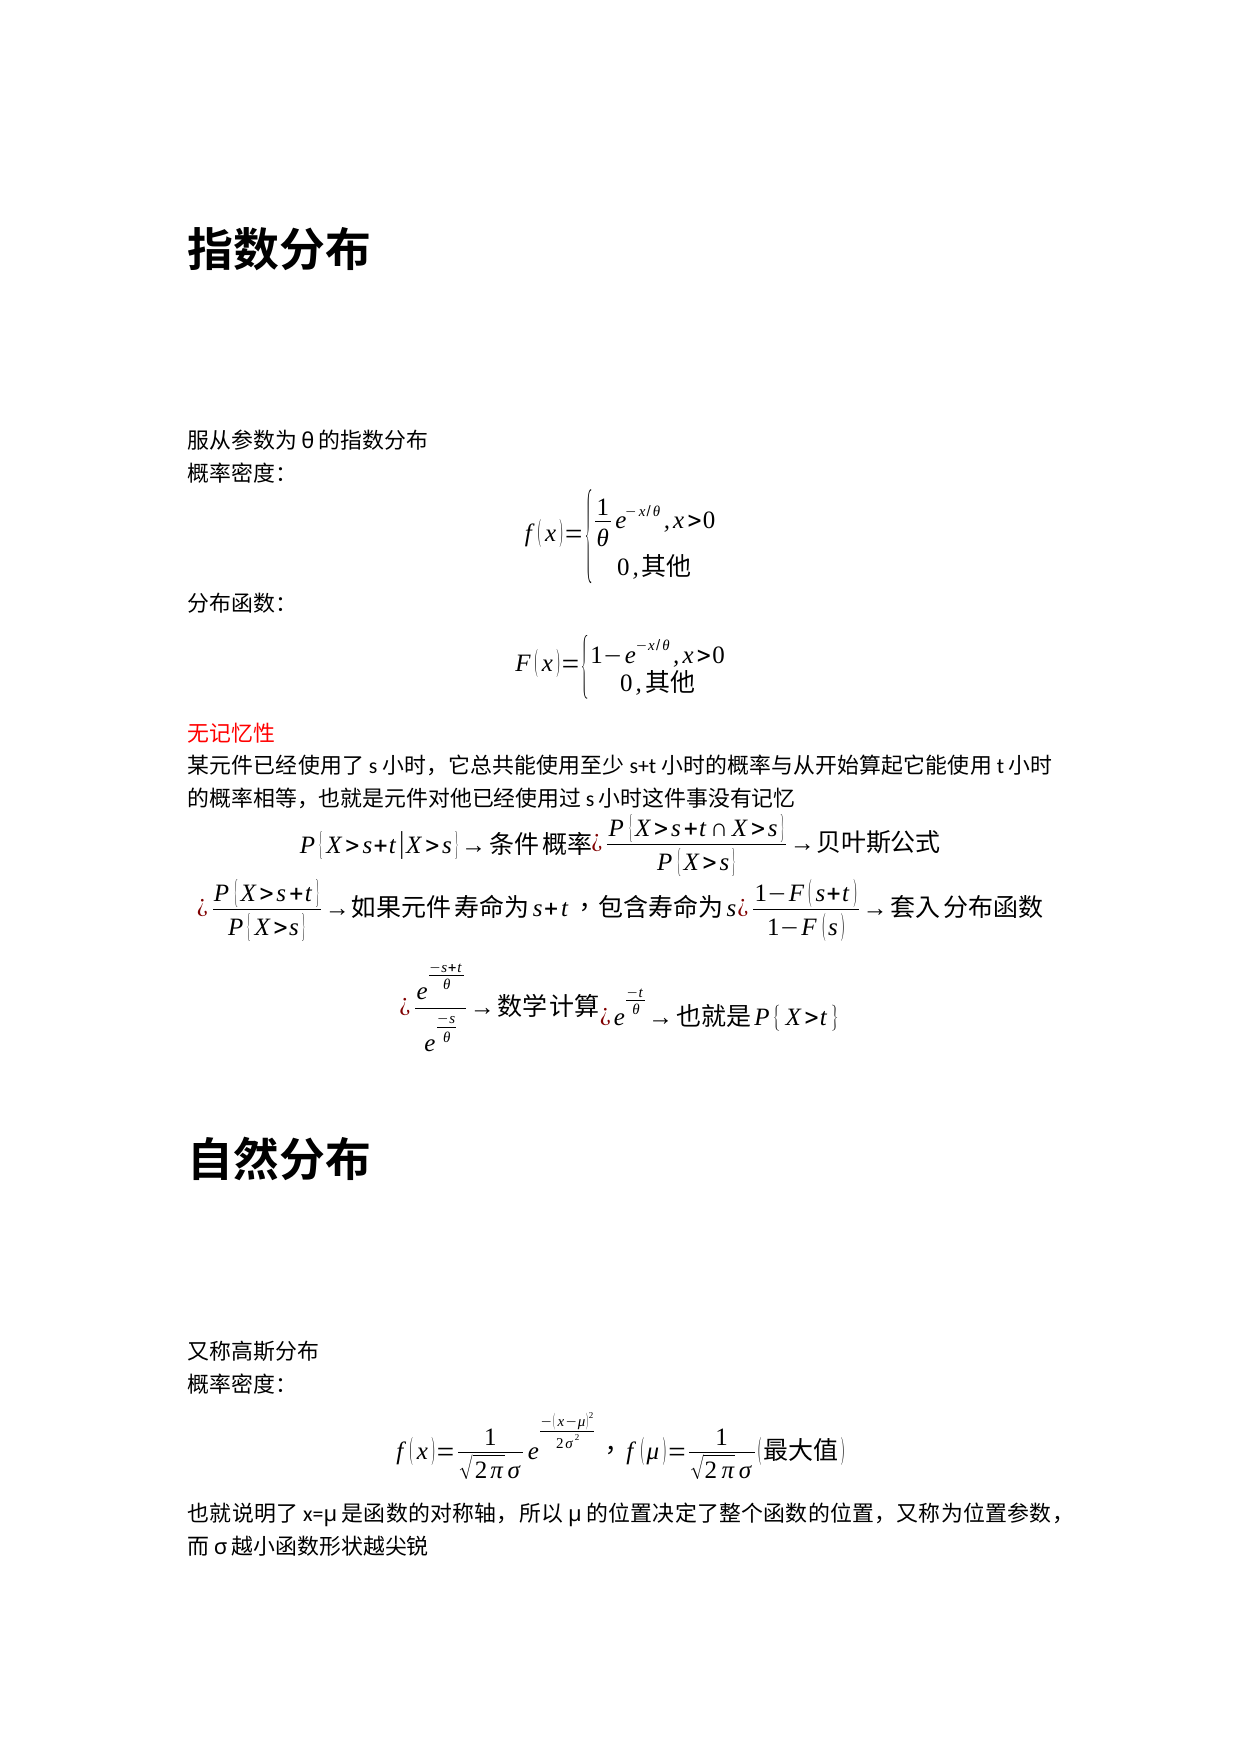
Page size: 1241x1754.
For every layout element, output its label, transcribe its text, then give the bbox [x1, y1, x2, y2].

text 分布函数： [187, 585, 1053, 618]
text 无记忆性 [187, 715, 1053, 748]
subtitle 指数分布 [187, 197, 1053, 295]
text 也就说明了x=μ是函数的对称轴，所以μ的位置决定了整个函数的位置，又称为位置参数，而σ越小函数形状越尖锐 [187, 1496, 1053, 1561]
text 概率密度： [187, 455, 1053, 488]
text 概率密度： [187, 1366, 1053, 1399]
subtitle 自然分布 [187, 1108, 1053, 1206]
text 服从参数为θ的指数分布 [187, 423, 1053, 455]
text 又称高斯分布 [187, 1334, 1053, 1366]
text 某元件已经使用了s小时，它总共能使用至少s+t小时的概率与从开始算起它能使用t小时的概率相等，也就是元件对他已经使用过s小时这件事没有记忆 [187, 748, 1053, 813]
